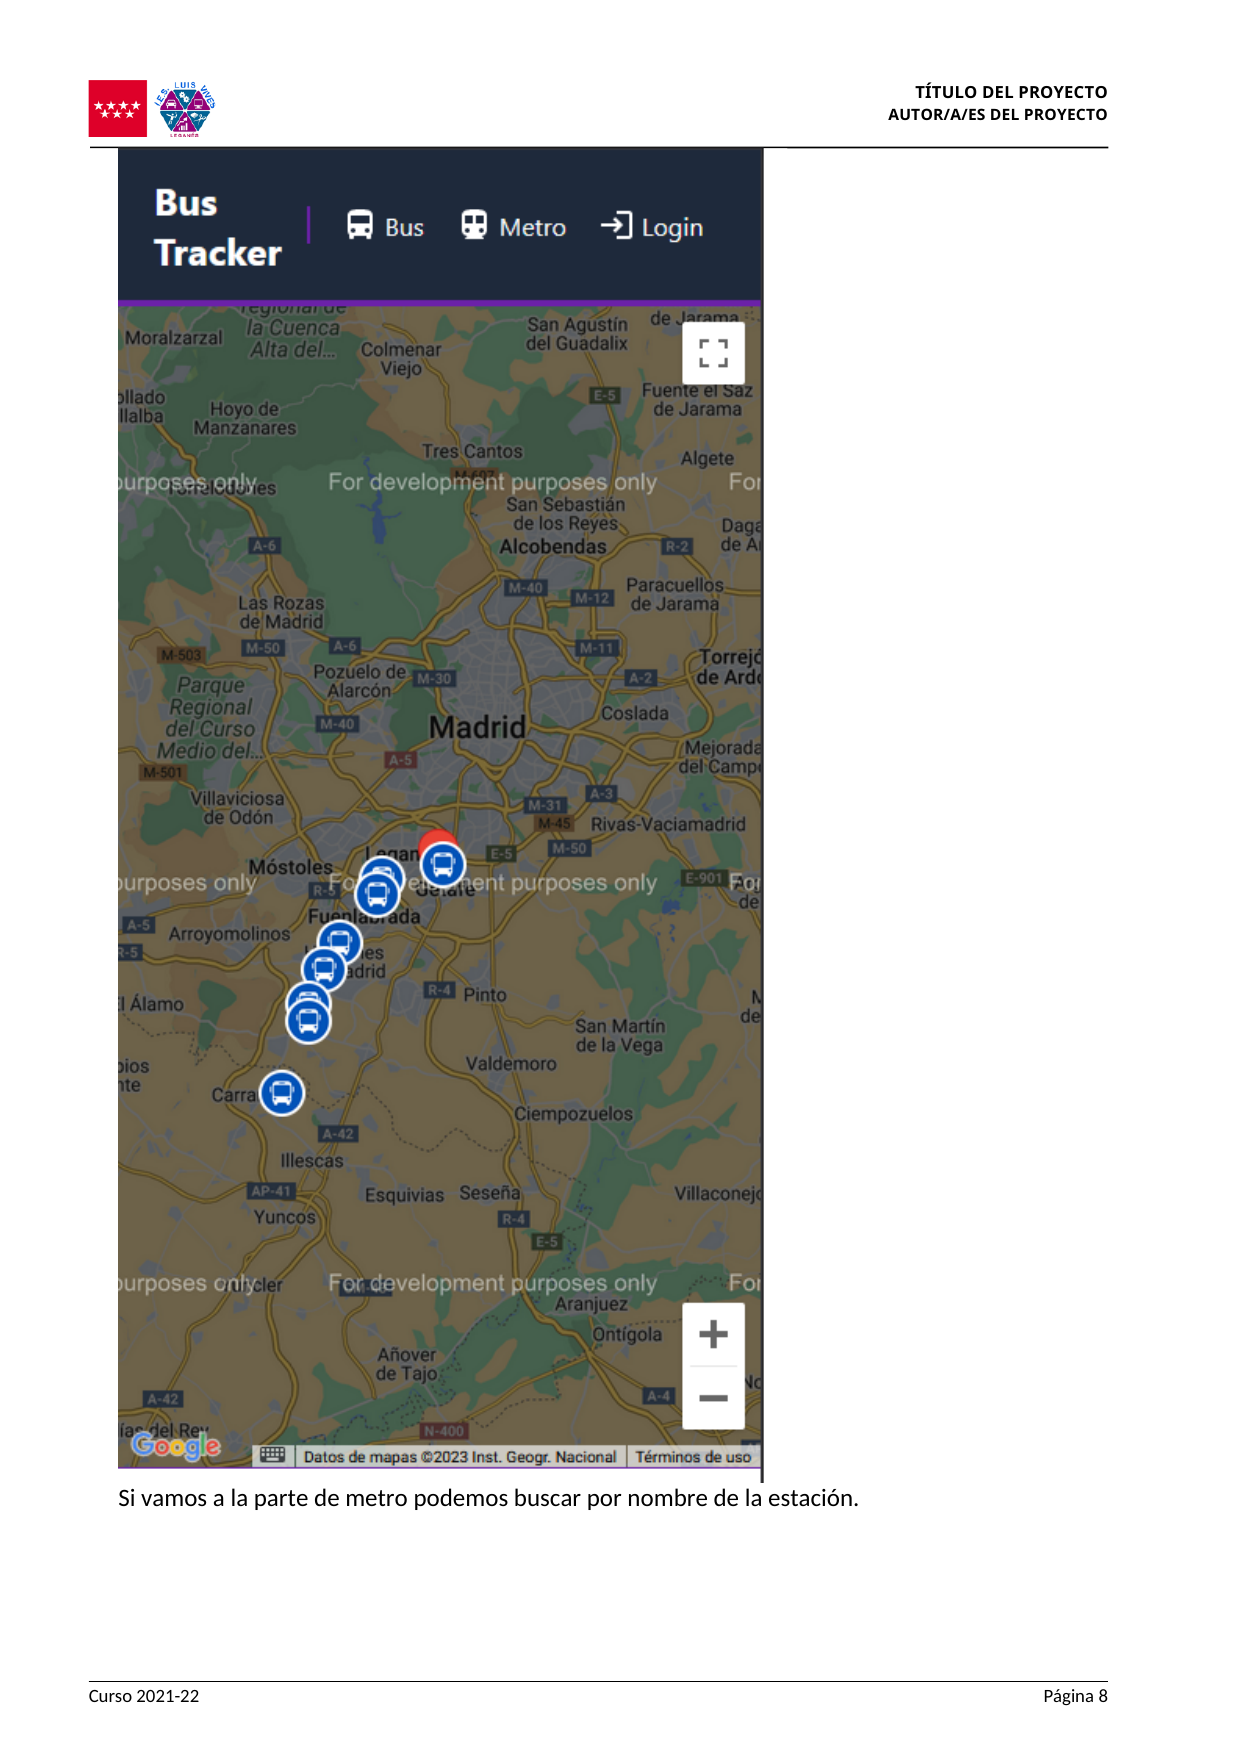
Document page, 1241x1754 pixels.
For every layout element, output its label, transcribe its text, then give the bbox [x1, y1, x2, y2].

text Si vamos a la parte de metro podemos buscar por nombre de la estación. [118, 1482, 1107, 1513]
picture [87, 80, 215, 136]
picture [118, 147, 764, 1483]
